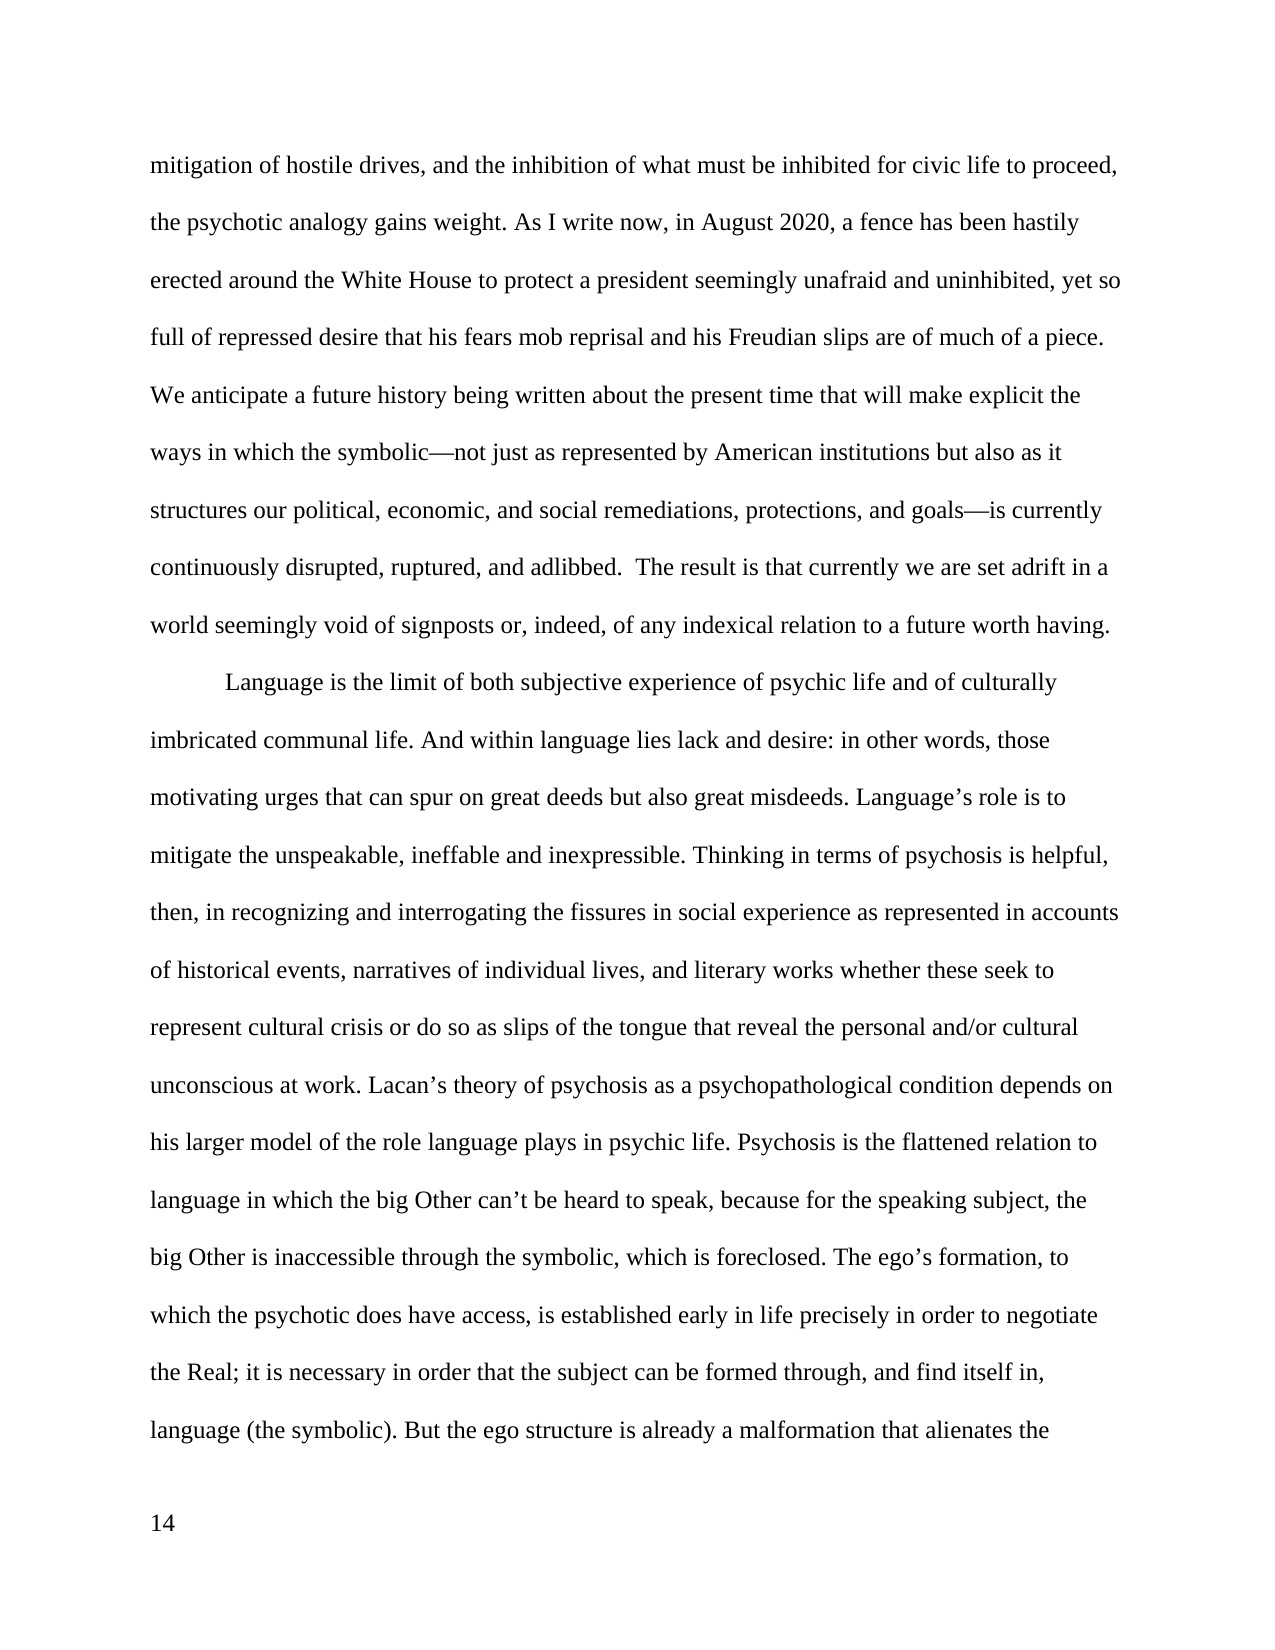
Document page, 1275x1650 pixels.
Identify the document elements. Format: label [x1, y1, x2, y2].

text [150, 150, 1125, 639]
text [150, 667, 1125, 1444]
